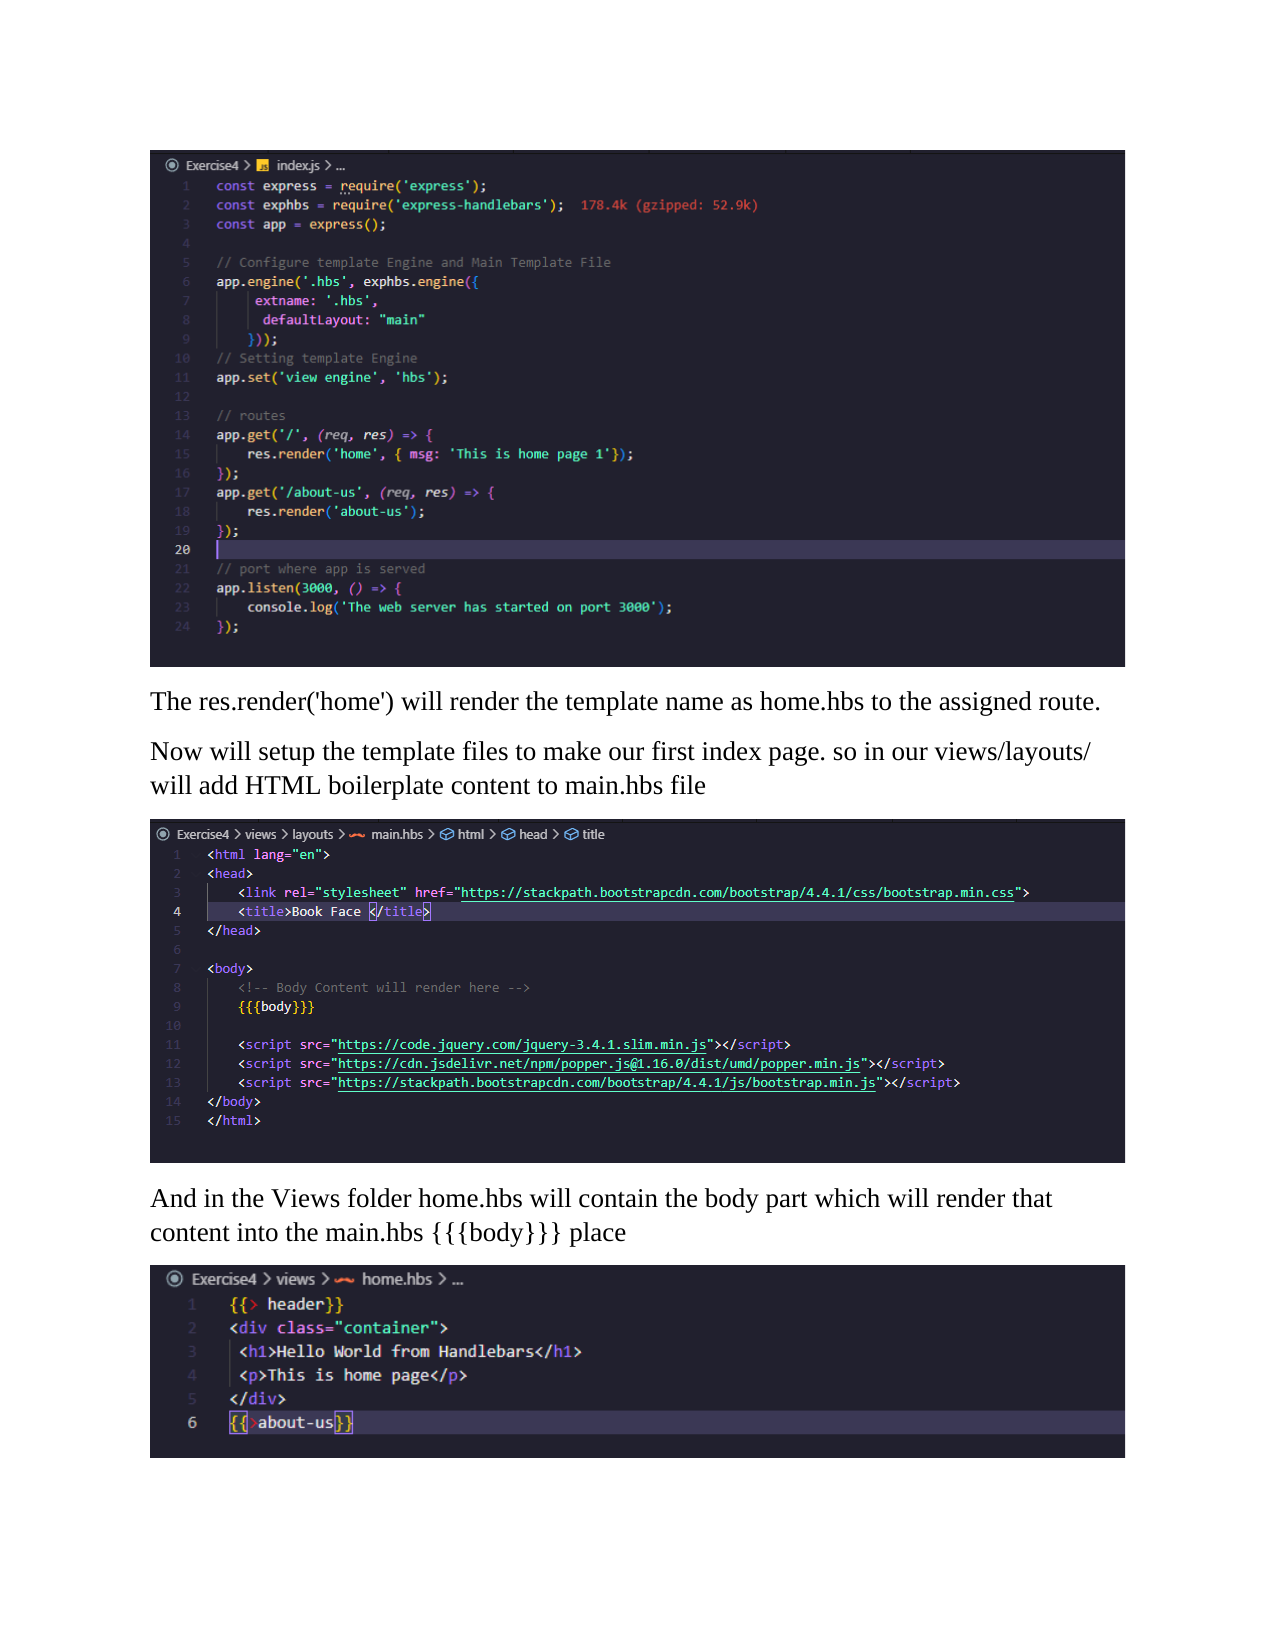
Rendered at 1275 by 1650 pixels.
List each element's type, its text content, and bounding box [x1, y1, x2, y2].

picture [150, 819, 1125, 1163]
text And in the Views folder home.hbs will contain the body part which will render that content into the main.hbs {{{body}}} place [150, 1182, 1125, 1247]
text The res.render('home') will render the template name as home.hbs to the assigned route. [150, 685, 1125, 716]
picture [150, 150, 1125, 667]
picture [150, 1265, 1125, 1458]
text Now will setup the template files to make our first index page. so in our views/layouts/ will add HTML boilerplate content to main.hbs file [150, 735, 1125, 800]
